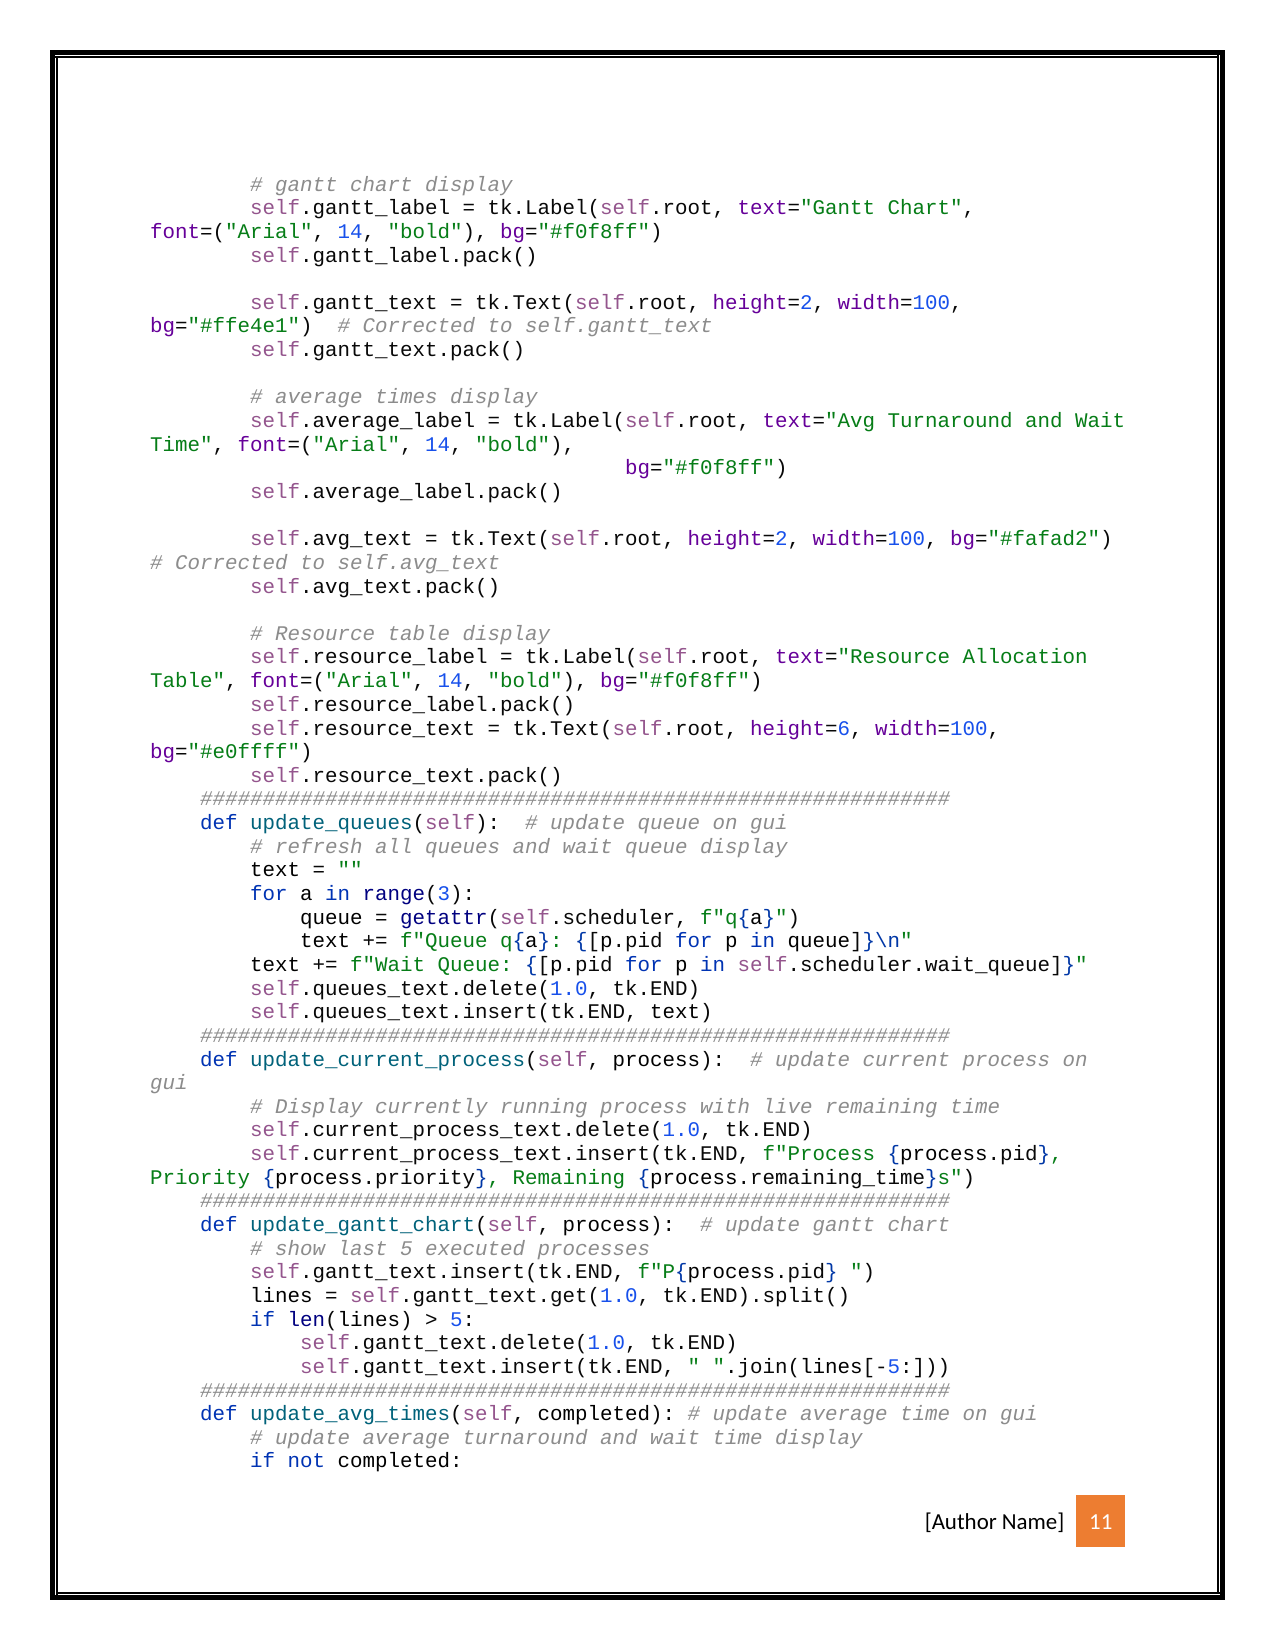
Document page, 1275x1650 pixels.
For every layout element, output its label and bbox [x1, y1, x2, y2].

text [150, 150, 1125, 1474]
